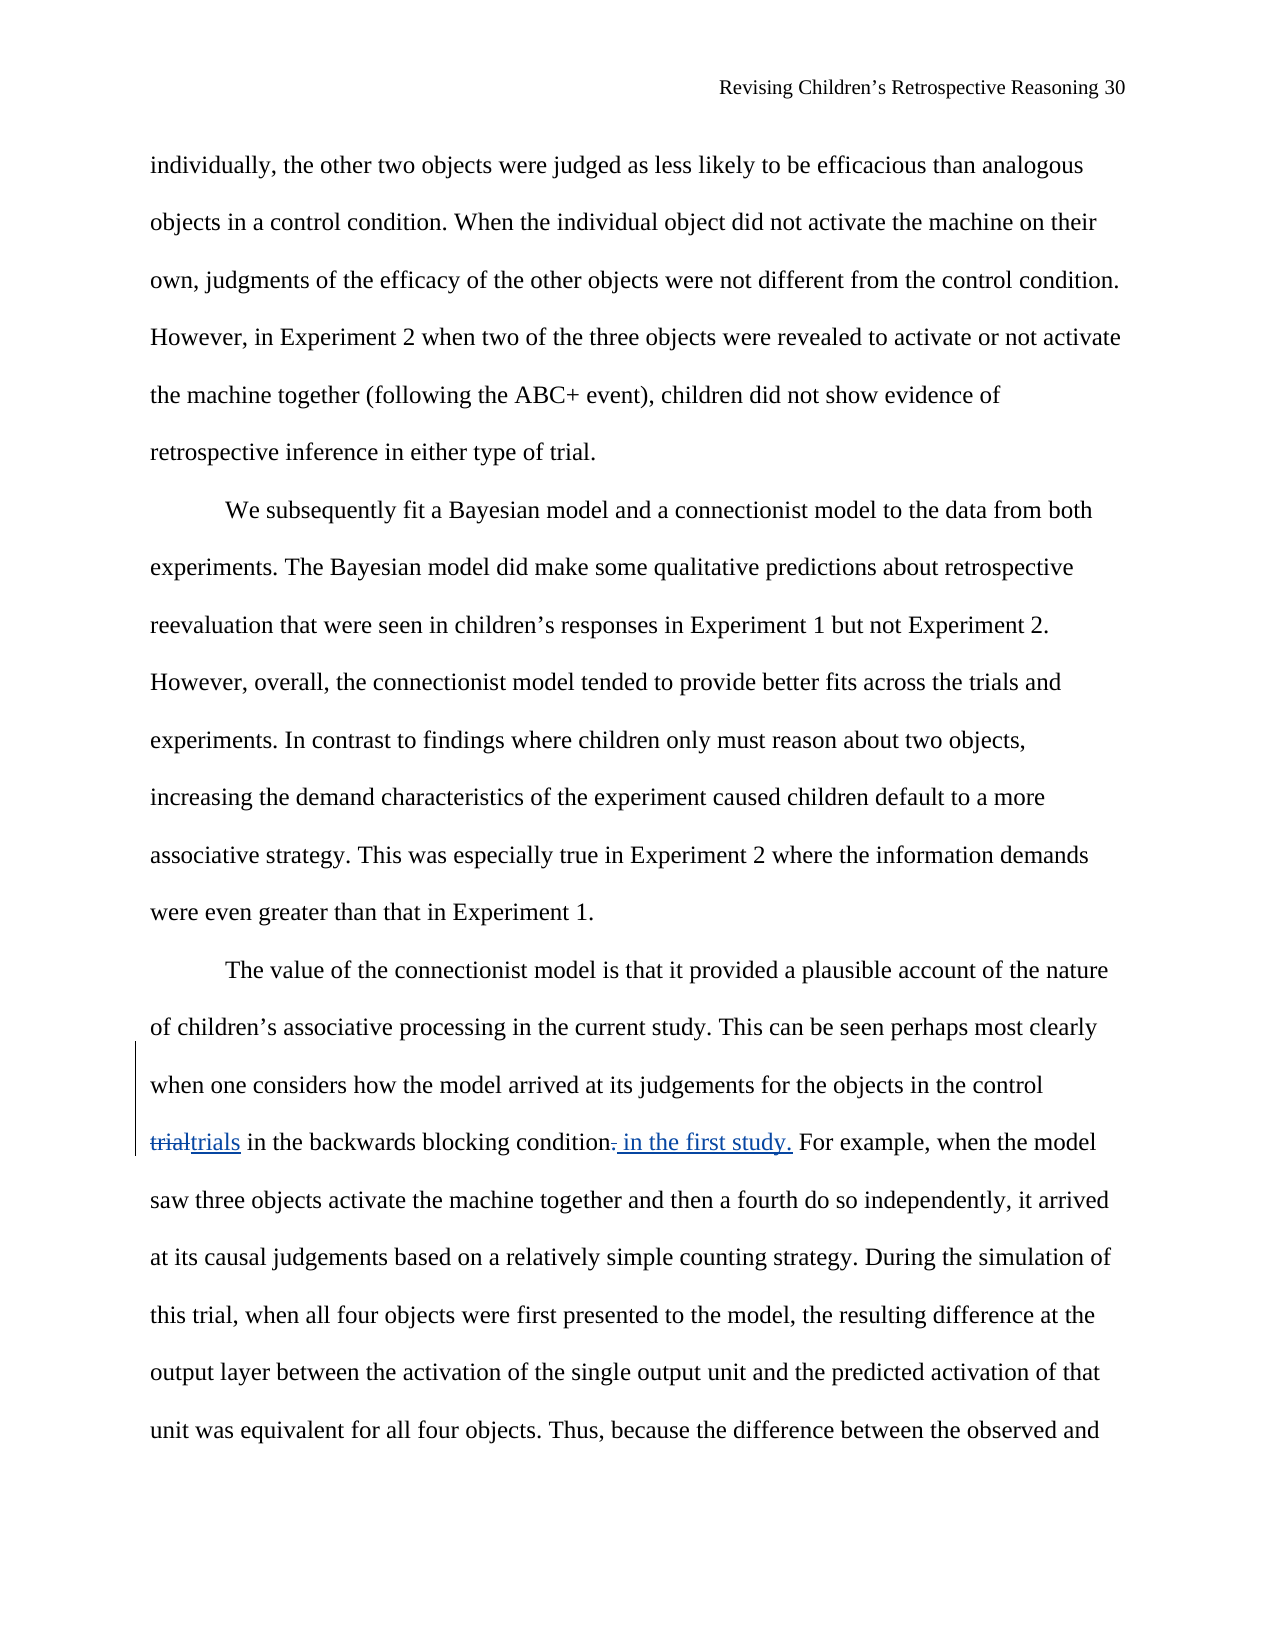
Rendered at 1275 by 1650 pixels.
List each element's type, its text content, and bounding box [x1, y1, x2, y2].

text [150, 150, 1125, 466]
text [150, 955, 1125, 1444]
text We subsequently fit a Bayesian model and a connectionist model to the data from both experiments. The Bayesian model did make some qualitative predictions about retrospective reevaluation that were seen in children’s responses in Experiment 1 but not Experiment 2. However, overall, the connectionist model tended to provide better fits across the trials and experiments. In contrast to findings where children only must reason about two objects, increasing the demand characteristics of the experiment caused children default to a more associative strategy. This was especially true in Experiment 2 where the information demands were even greater than that in Experiment 1. [150, 495, 1125, 926]
